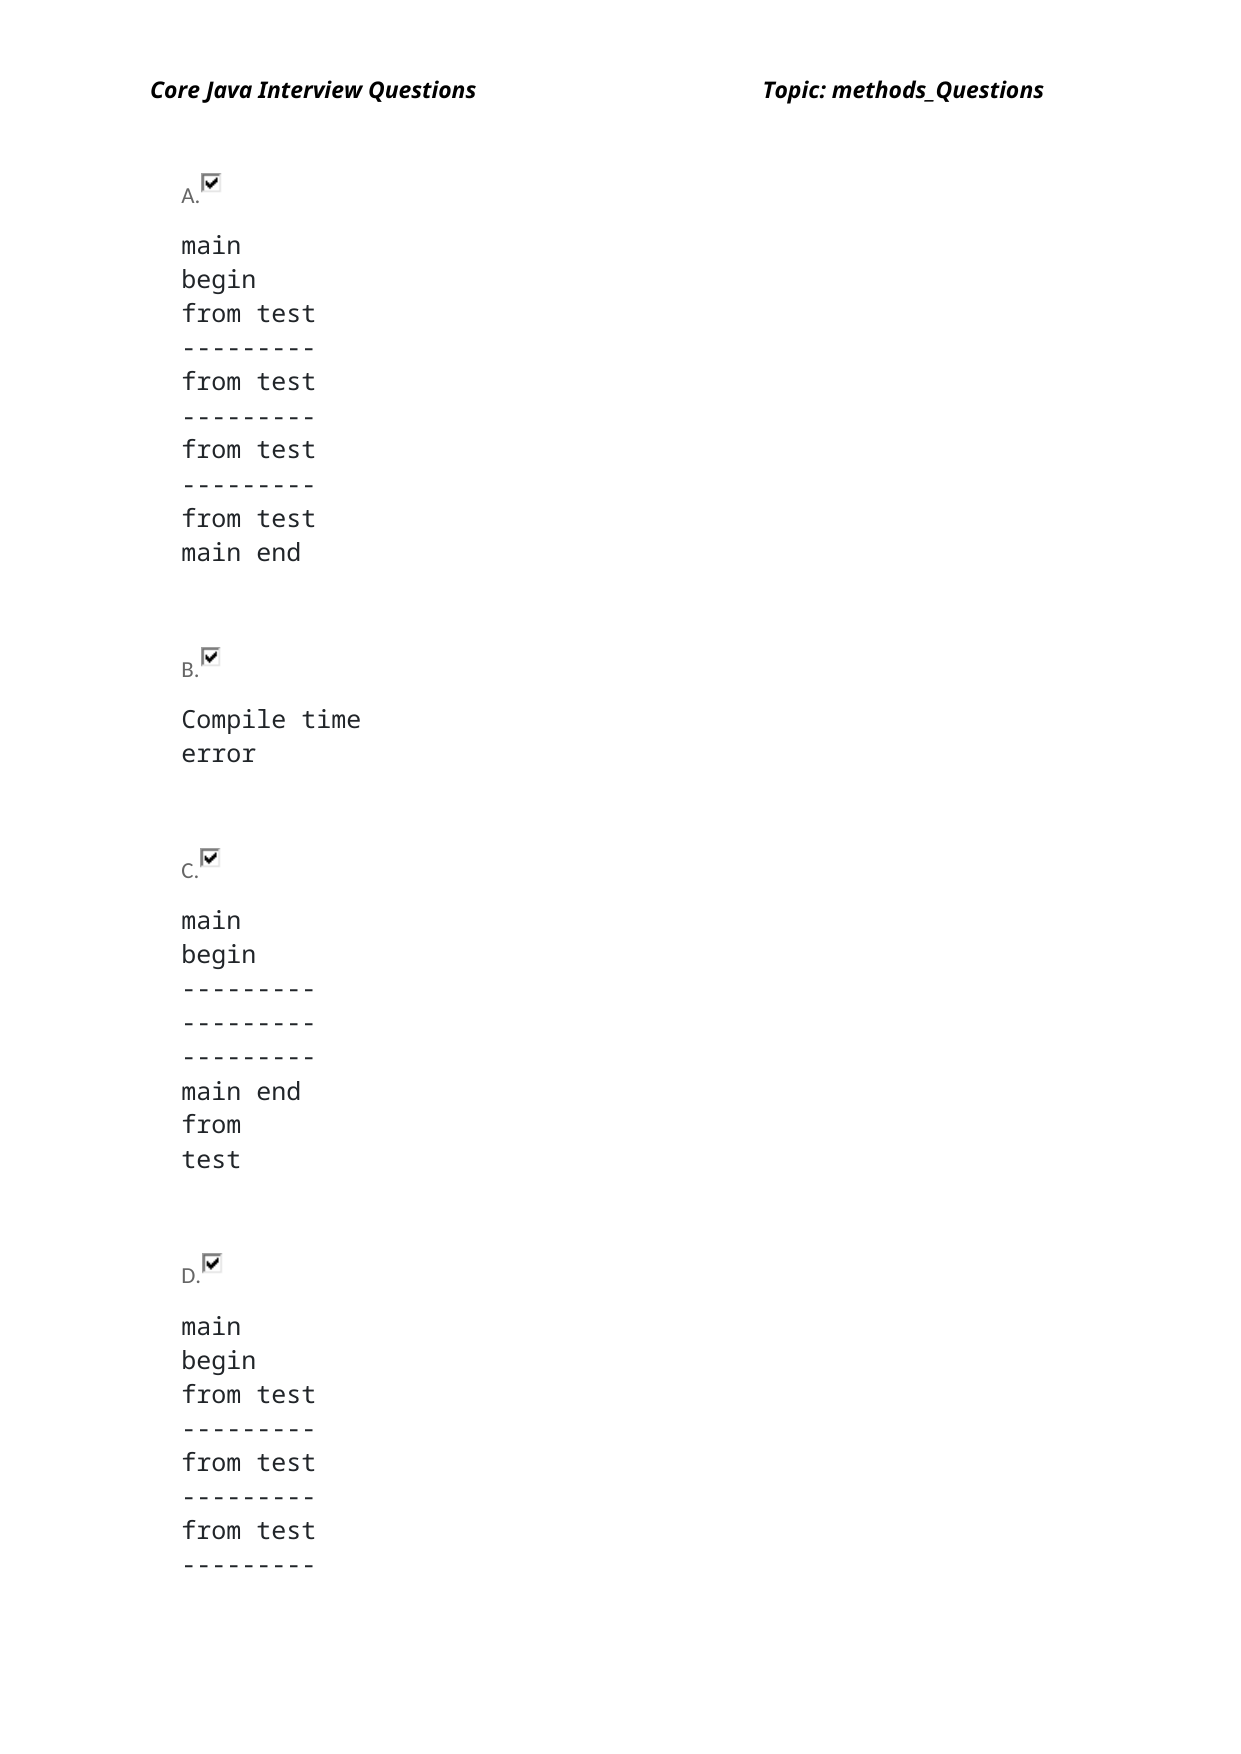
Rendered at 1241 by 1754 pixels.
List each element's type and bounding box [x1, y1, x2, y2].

table_cell [150, 150, 1090, 1597]
